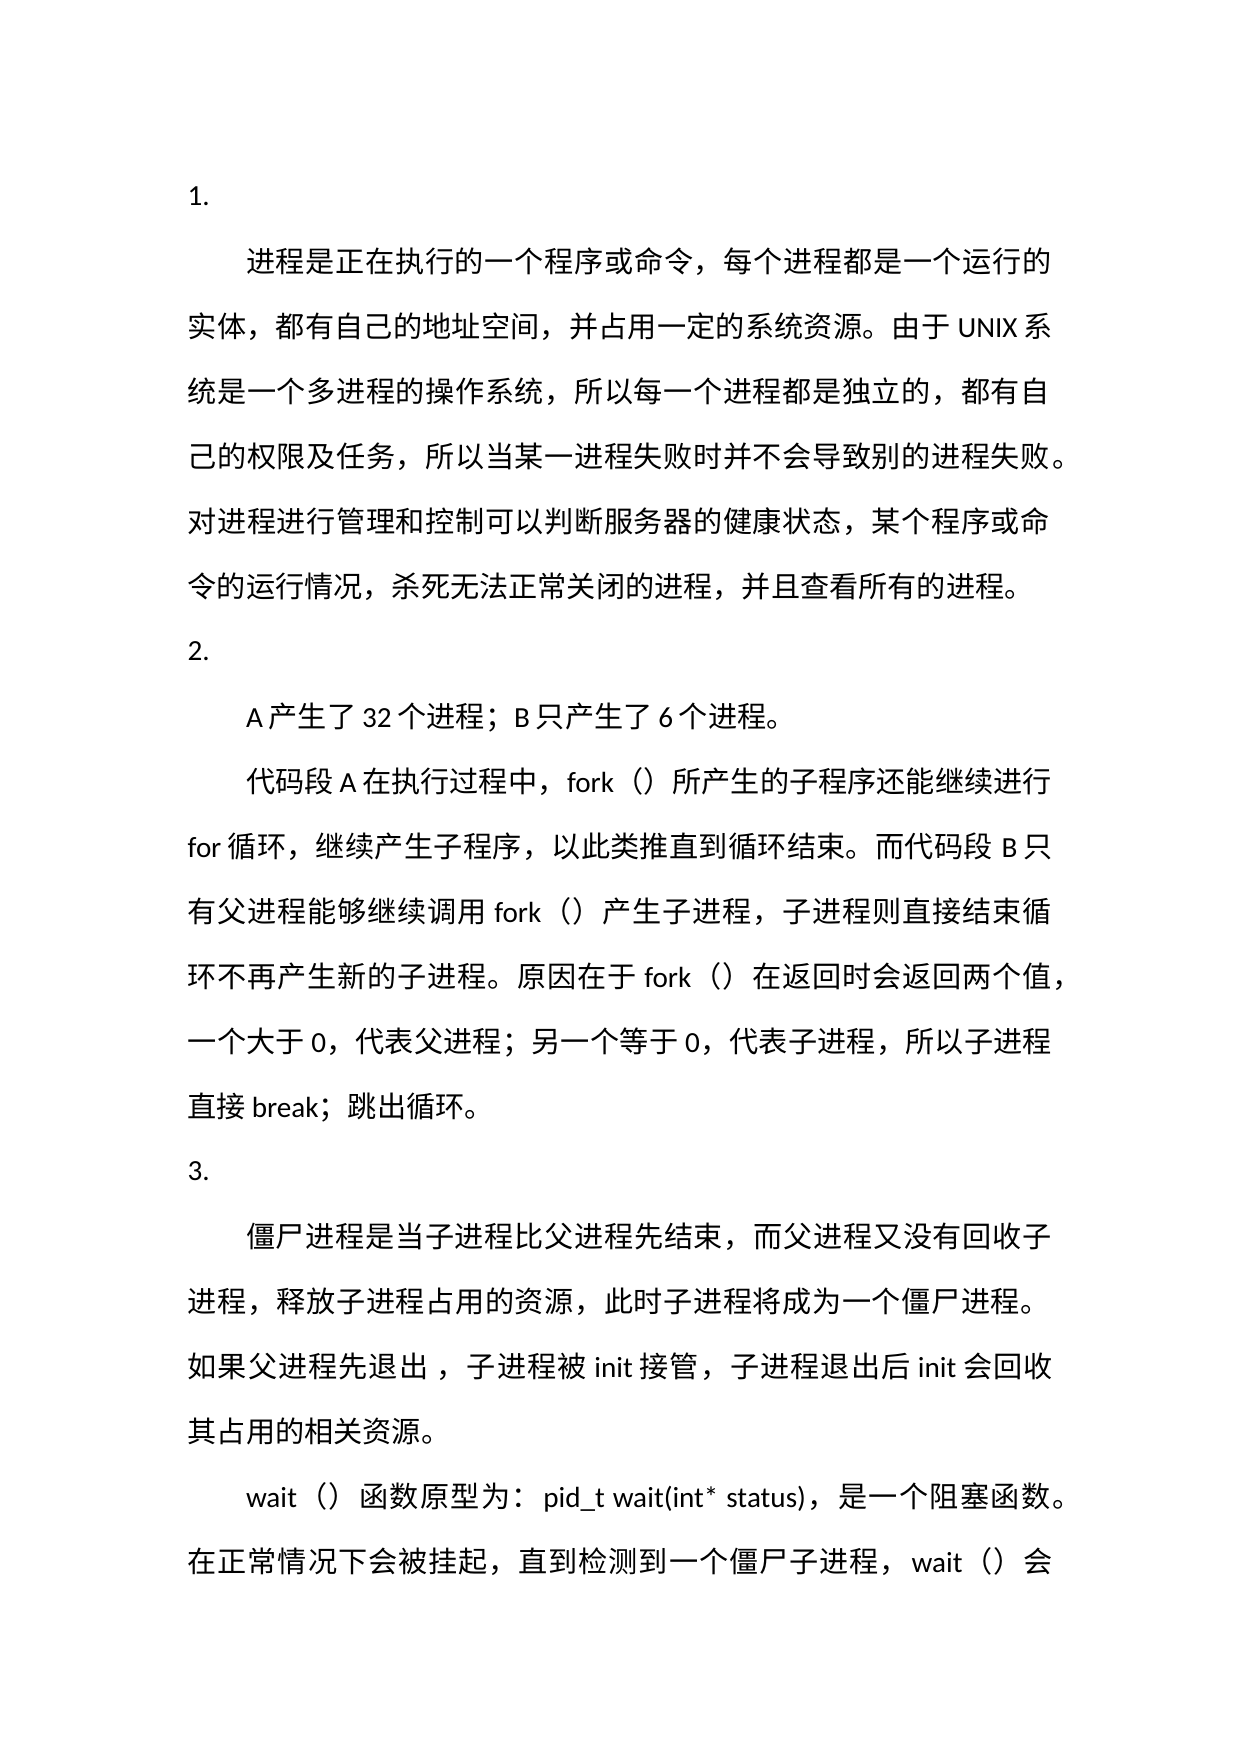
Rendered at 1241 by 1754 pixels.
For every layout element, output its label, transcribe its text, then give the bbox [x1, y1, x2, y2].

text 3. [187, 1137, 1053, 1202]
text 2. [187, 617, 1053, 682]
text 僵尸进程是当子进程比父进程先结束，而父进程又没有回收子进程，释放子进程占用的资源，此时子进程将成为一个僵尸进程。如果父进程先退出 ，子进程被init接管，子进程退出后init会回收其占用的相关资源。 [187, 1202, 1053, 1462]
text 进程是正在执行的一个程序或命令，每个进程都是一个运行的实体，都有自己的地址空间，并占用一定的系统资源。由于UNIX系统是一个多进程的操作系统，所以每一个进程都是独立的，都有自己的权限及任务，所以当某一进程失败时并不会导致别的进程失败。对进程进行管理和控制可以判断服务器的健康状态，某个程序或命令的运行情况，杀死无法正常关闭的进程，并且查看所有的进程。 [187, 227, 1053, 617]
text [187, 1462, 1053, 1592]
text 代码段A在执行过程中，fork（）所产生的子程序还能继续进行for循环，继续产生子程序，以此类推直到循环结束。而代码段B只有父进程能够继续调用fork（）产生子进程，子进程则直接结束循环不再产生新的子进程。原因在于fork（）在返回时会返回两个值，一个大于0，代表父进程；另一个等于0，代表子进程，所以子进程直接break；跳出循环。 [187, 747, 1053, 1137]
text A产生了32个进程；B只产生了6个进程。 [187, 682, 1053, 747]
text 1. [187, 162, 1053, 227]
